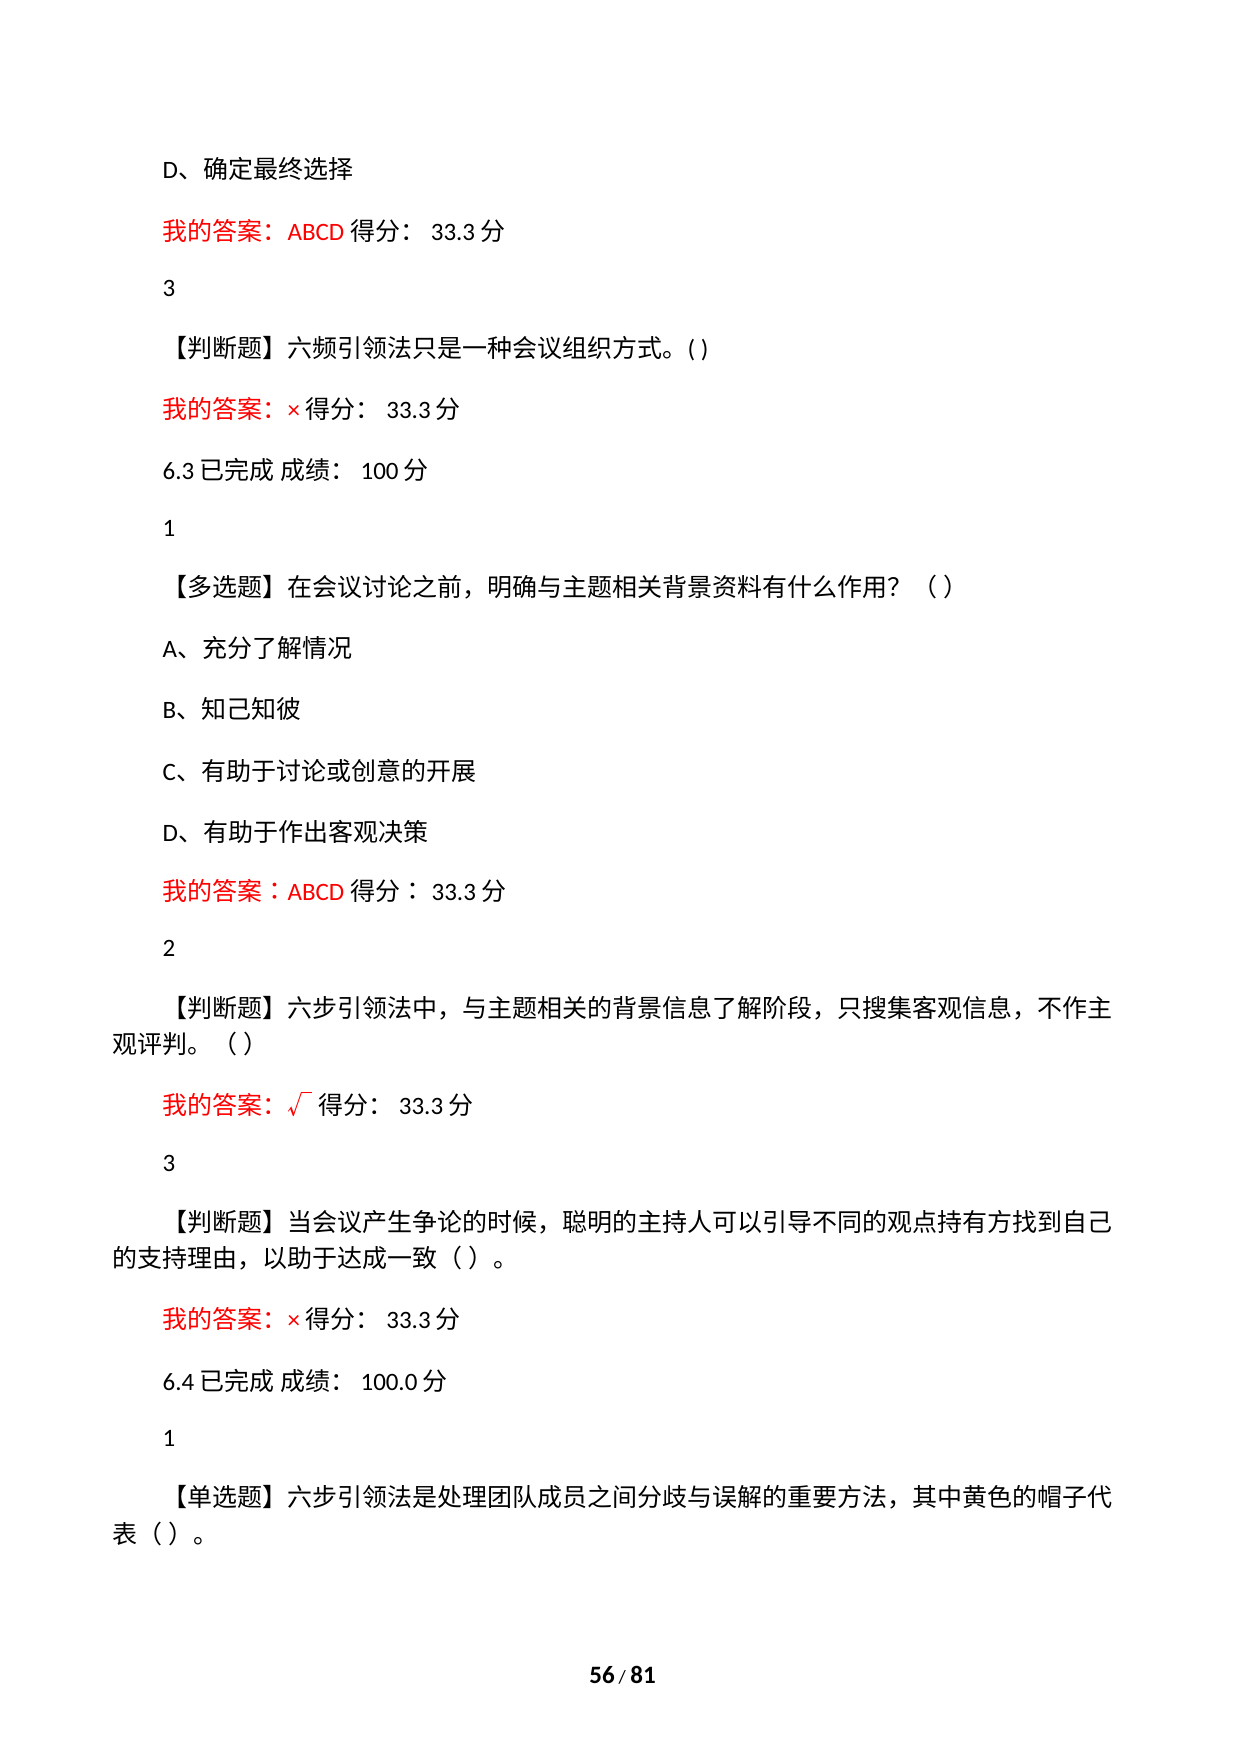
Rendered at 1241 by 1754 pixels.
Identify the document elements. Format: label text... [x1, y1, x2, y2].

text 1 [112, 1422, 1128, 1453]
text 【判断题】六频引领法只是一种会议组织方式。( ) [112, 328, 1128, 364]
text 我的答案：ABCD 得分： 33.3分 [112, 873, 1128, 908]
text 6.3已完成 成绩： 100分 [112, 451, 1128, 487]
text D、有助于作出客观决策 [112, 812, 1128, 848]
text D、确定最终选择 [112, 150, 1128, 186]
text 2 [112, 933, 1128, 963]
text B、知己知彼 [112, 690, 1128, 726]
text 3 [112, 272, 1128, 303]
text 我的答案：ABCD 得分： 33.3分 [112, 211, 1128, 247]
text 我的答案：× 得分： 33.3分 [112, 389, 1128, 426]
text A、充分了解情况 [112, 628, 1128, 665]
text 3 [112, 1147, 1128, 1177]
text 【判断题】当会议产生争论的时候，聪明的主持人可以引导不同的观点持有方找到自己的支持理由，以助于达成一致（ ）。 [112, 1202, 1128, 1275]
text 【多选题】在会议讨论之前，明确与主题相关背景资料有什么作用？（ ） [112, 567, 1128, 603]
text 1 [112, 512, 1128, 542]
text 我的答案：√ 得分： 33.3分 [112, 1086, 1128, 1122]
text 我的答案：× 得分： 33.3分 [112, 1300, 1128, 1336]
text 【单选题】六步引领法是处理团队成员之间分歧与误解的重要方法，其中黄色的帽子代表（ ）。 [112, 1478, 1128, 1550]
text 6.4已完成 成绩： 100.0分 [112, 1361, 1128, 1397]
text C、有助于讨论或创意的开展 [112, 751, 1128, 787]
text 【判断题】六步引领法中，与主题相关的背景信息了解阶段，只搜集客观信息，不作主观评判。（ ） [112, 988, 1128, 1061]
